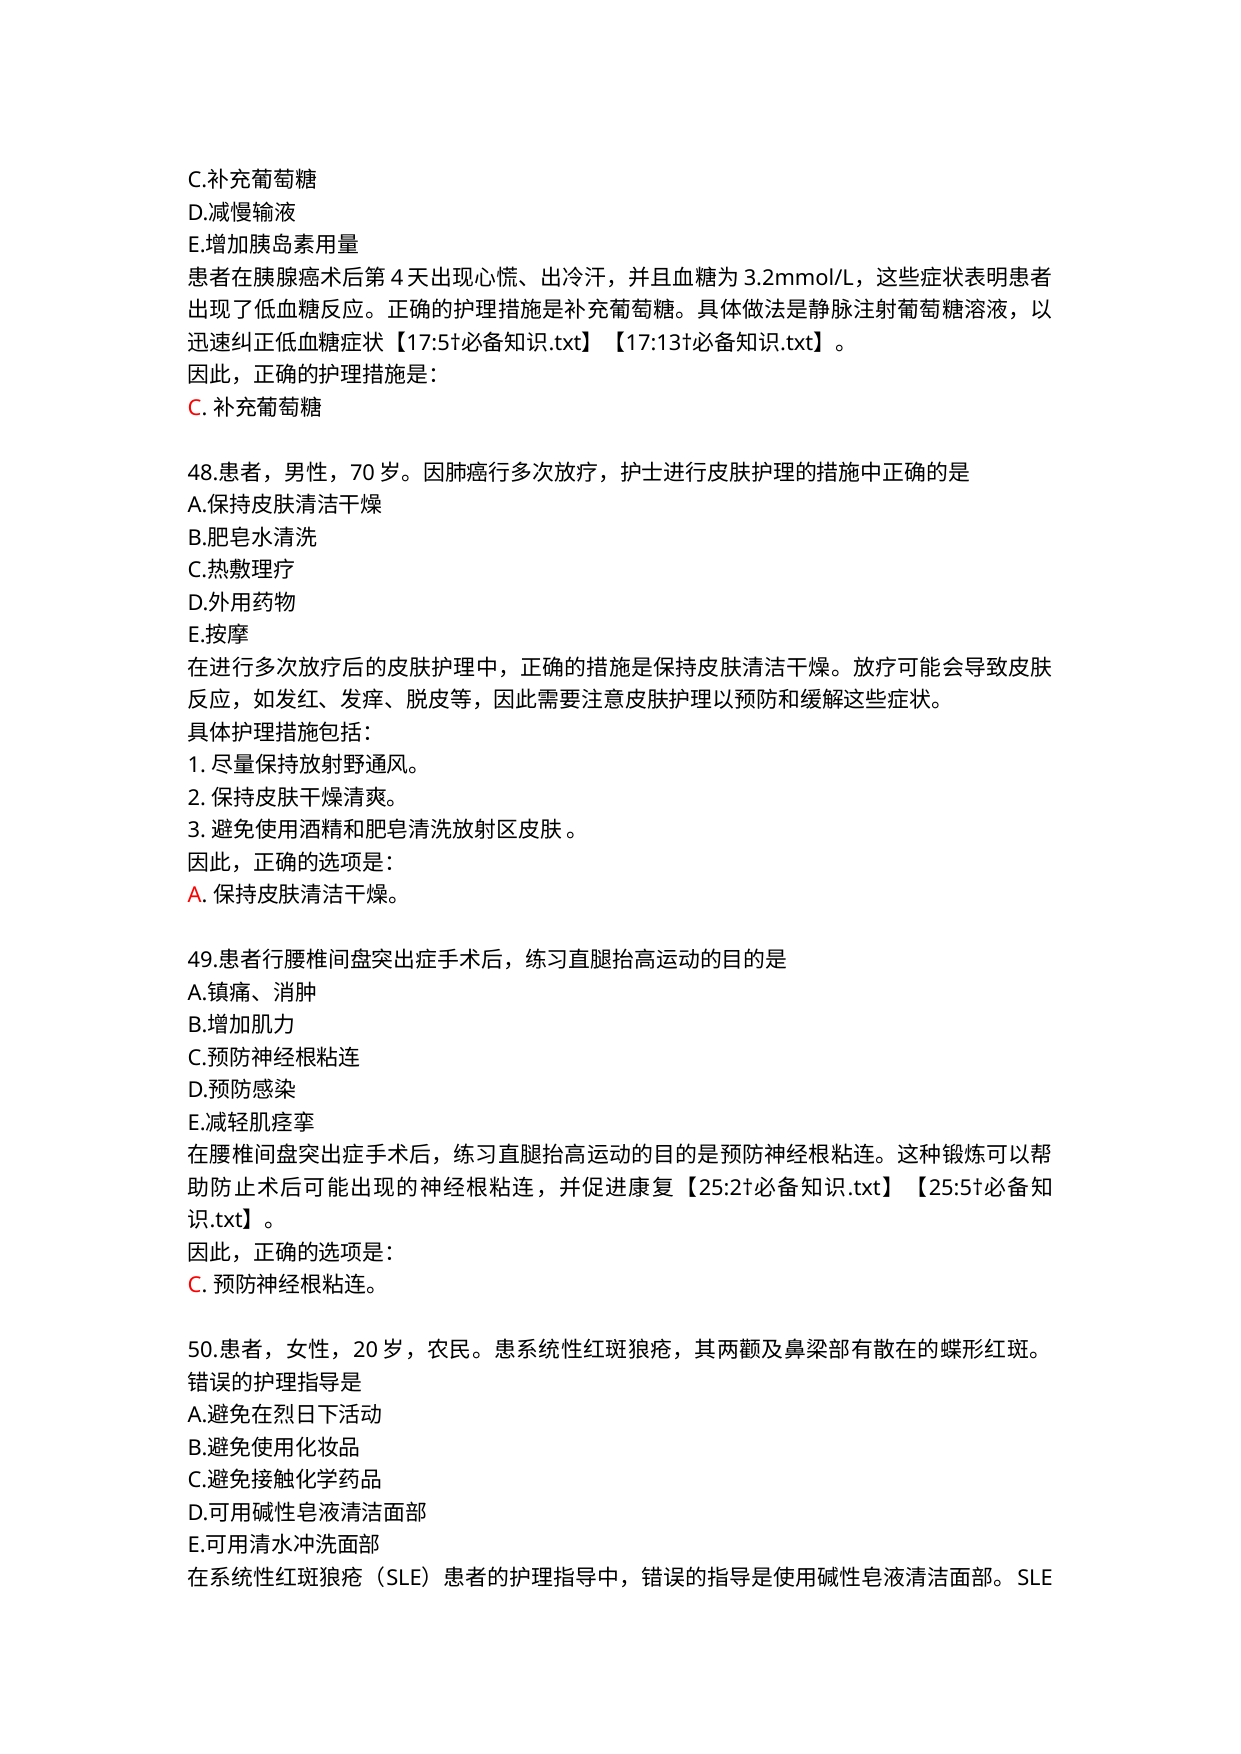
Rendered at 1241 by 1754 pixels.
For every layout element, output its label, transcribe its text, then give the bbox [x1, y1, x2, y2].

text C. 预防神经根粘连。 [187, 1267, 1053, 1299]
text 因此，正确的选项是： [187, 844, 1053, 877]
text A.镇痛、消肿 [187, 974, 1053, 1007]
text 49.患者行腰椎间盘突出症手术后，练习直腿抬高运动的目的是 [187, 942, 1053, 974]
text D.外用药物 [187, 584, 1053, 617]
text 2. 保持皮肤干燥清爽。 [187, 779, 1053, 812]
text 在腰椎间盘突出症手术后，练习直腿抬高运动的目的是预防神经根粘连。这种锻炼可以帮助防止术后可能出现的神经根粘连，并促进康复【25:2†必备知识.txt】【25:5†必备知识.txt】。 [187, 1137, 1053, 1234]
text 1. 尽量保持放射野通风。 [187, 747, 1053, 779]
text D.预防感染 [187, 1072, 1053, 1104]
text 患者在胰腺癌术后第4天出现心慌、出冷汗，并且血糖为3.2mmol/L，这些症状表明患者出现了低血糖反应。正确的护理措施是补充葡萄糖。具体做法是静脉注射葡萄糖溶液，以迅速纠正低血糖症状【17:5†必备知识.txt】【17:13†必备知识.txt】。 [187, 259, 1053, 357]
text E.增加胰岛素用量 [187, 227, 1053, 259]
text 在进行多次放疗后的皮肤护理中，正确的措施是保持皮肤清洁干燥。放疗可能会导致皮肤反应，如发红、发痒、脱皮等，因此需要注意皮肤护理以预防和缓解这些症状。 [187, 649, 1053, 714]
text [187, 1559, 1053, 1592]
text D.可用碱性皂液清洁面部 [187, 1494, 1053, 1527]
text B.增加肌力 [187, 1007, 1053, 1039]
text 50.患者，女性，20岁，农民。患系统性红斑狼疮，其两颧及鼻梁部有散在的蝶形红斑。错误的护理指导是 [187, 1332, 1053, 1397]
text A.保持皮肤清洁干燥 [187, 487, 1053, 519]
text 因此，正确的护理措施是： [187, 357, 1053, 389]
text 因此，正确的选项是： [187, 1234, 1053, 1267]
text B.避免使用化妆品 [187, 1429, 1053, 1462]
text A.避免在烈日下活动 [187, 1397, 1053, 1429]
text C. 补充葡萄糖 [187, 389, 1053, 422]
text E.可用清水冲洗面部 [187, 1527, 1053, 1559]
text C.热敷理疗 [187, 552, 1053, 584]
text E.减轻肌痉挛 [187, 1104, 1053, 1137]
text 48.患者，男性，70岁。因肺癌行多次放疗，护士进行皮肤护理的措施中正确的是 [187, 454, 1053, 487]
text 具体护理措施包括： [187, 714, 1053, 747]
text C.避免接触化学药品 [187, 1462, 1053, 1494]
text C.预防神经根粘连 [187, 1039, 1053, 1072]
text 3. 避免使用酒精和肥皂清洗放射区皮肤 。 [187, 812, 1053, 844]
text B.肥皂水清洗 [187, 519, 1053, 552]
text D.减慢输液 [187, 194, 1053, 227]
text C.补充葡萄糖 [187, 162, 1053, 194]
text A. 保持皮肤清洁干燥。 [187, 877, 1053, 909]
text E.按摩 [187, 617, 1053, 649]
